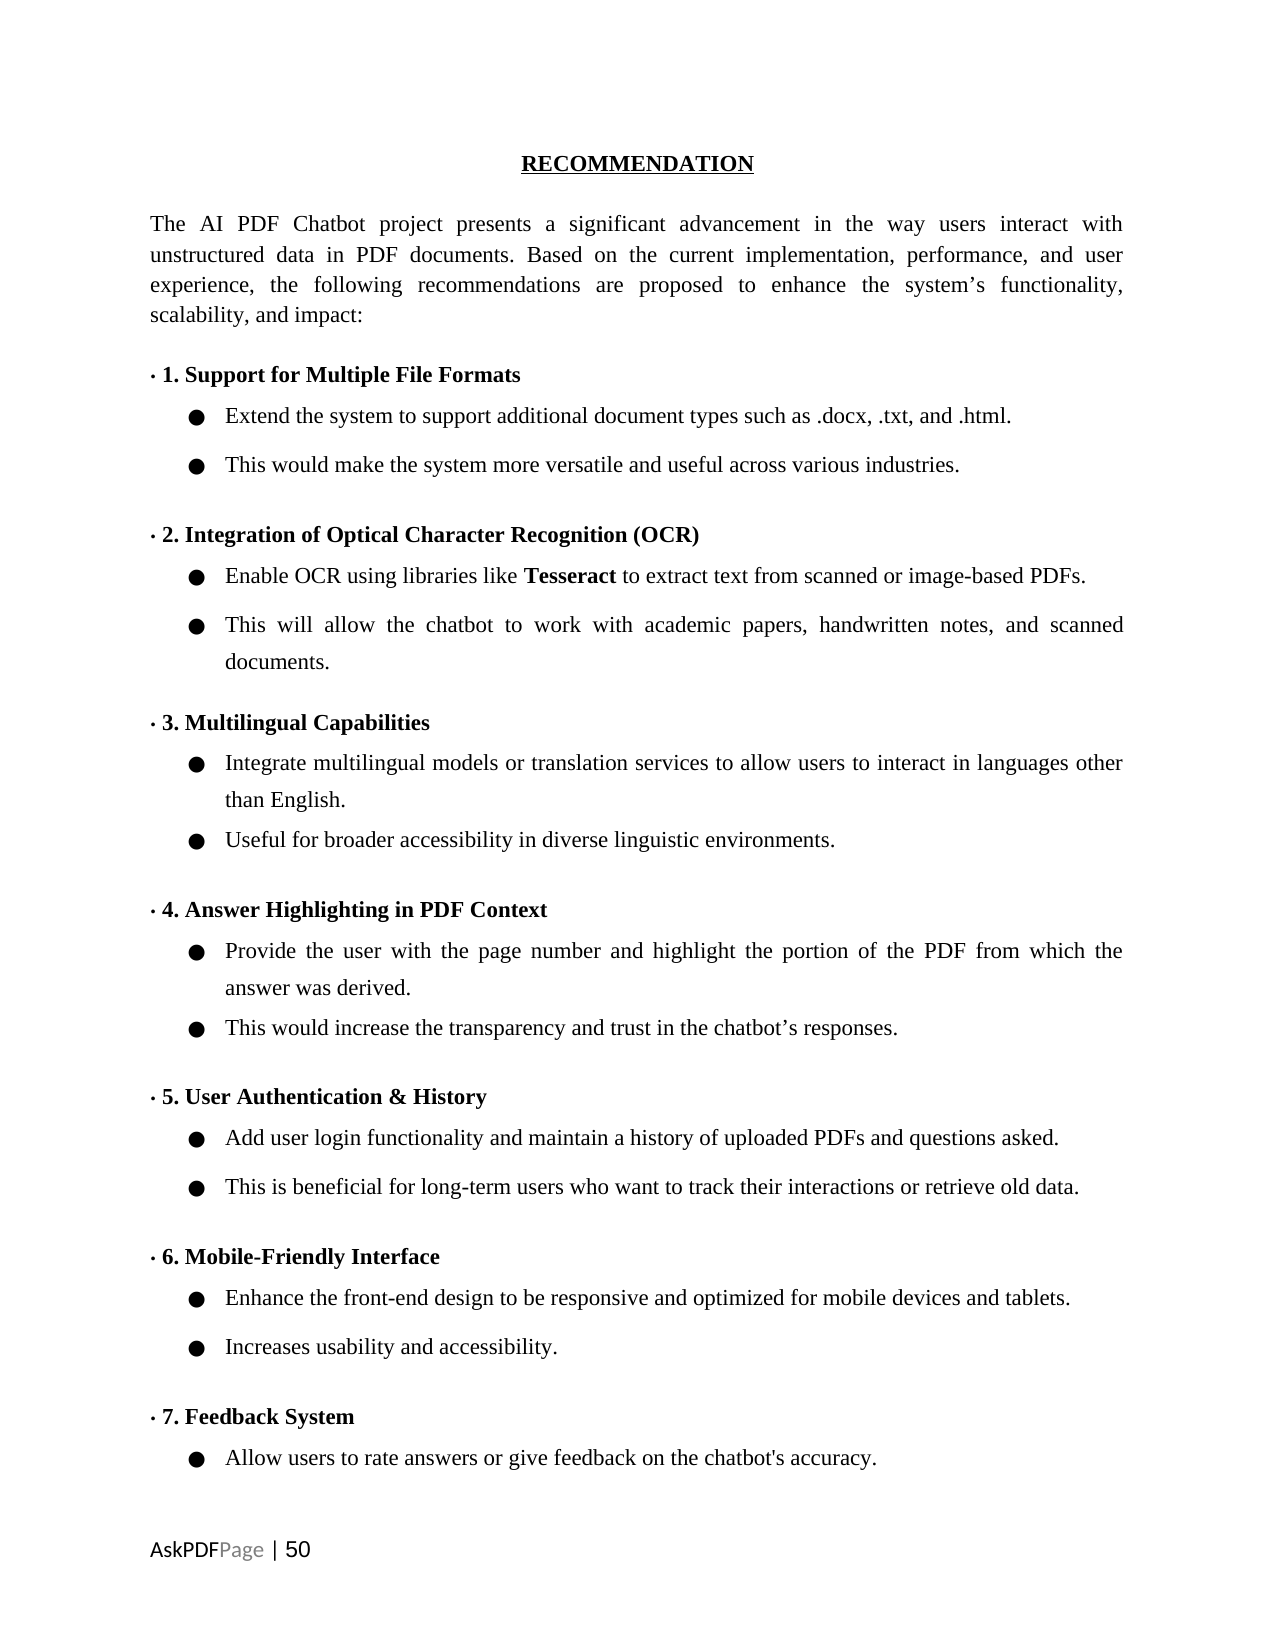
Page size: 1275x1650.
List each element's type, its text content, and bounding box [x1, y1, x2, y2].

list Increases usability and accessibility. [187, 1323, 1125, 1366]
text 🔹 6. Mobile-Friendly Interface [150, 1243, 1125, 1270]
text RECOMMENDATION [150, 150, 1125, 176]
text 🔹 2. Integration of Optical Character Recognition (OCR) [150, 521, 1125, 548]
list Provide the user with the page number and highlight the portion of the PDF from which the answer was derived. [187, 927, 1125, 1000]
list Add user login functionality and maintain a history of uploaded PDFs and questions asked. [187, 1115, 1125, 1157]
list This will allow the chatbot to work with academic papers, handwritten notes, and scanned documents. [187, 602, 1125, 674]
list Enable OCR using libraries like Tesseract to extract text from scanned or image-based PDFs. [187, 552, 1125, 595]
list This would make the system more versatile and useful across various industries. [187, 442, 1125, 484]
list Enhance the front-end design to be responsive and optimized for mobile devices and tablets. [187, 1274, 1125, 1317]
text The AI PDF Chatbot project presents a significant advancement in the way users interact with unstructured data in PDF documents. Based on the current implementation, performance, and user experience, the following recommendations are proposed to enhance the system’s functionality, scalability, and impact: [150, 210, 1125, 327]
text 🔹 5. User Authentication & History [150, 1083, 1125, 1111]
list Useful for broader accessibility in diverse linguistic environments. [187, 817, 1125, 859]
list This is beneficial for long-term users who want to track their interactions or retrieve old data. [187, 1164, 1125, 1206]
list This would increase the transparency and trust in the chatbot’s responses. [187, 1004, 1125, 1047]
text 🔹 4. Answer Highlighting in PDF Context [150, 896, 1125, 923]
text 🔹 3. Multilingual Capabilities [150, 708, 1125, 736]
list Integrate multilingual models or translation services to allow users to interact in languages other than English. [187, 740, 1125, 813]
text 🔹 1. Support for Multiple File Formats [150, 361, 1125, 389]
text 🔹 7. Feedback System [150, 1403, 1125, 1430]
list Extend the system to support additional document types such as .docx, .txt, and .html. [187, 393, 1125, 436]
list Allow users to rate answers or give feedback on the chatbot's accuracy. [187, 1434, 1125, 1477]
